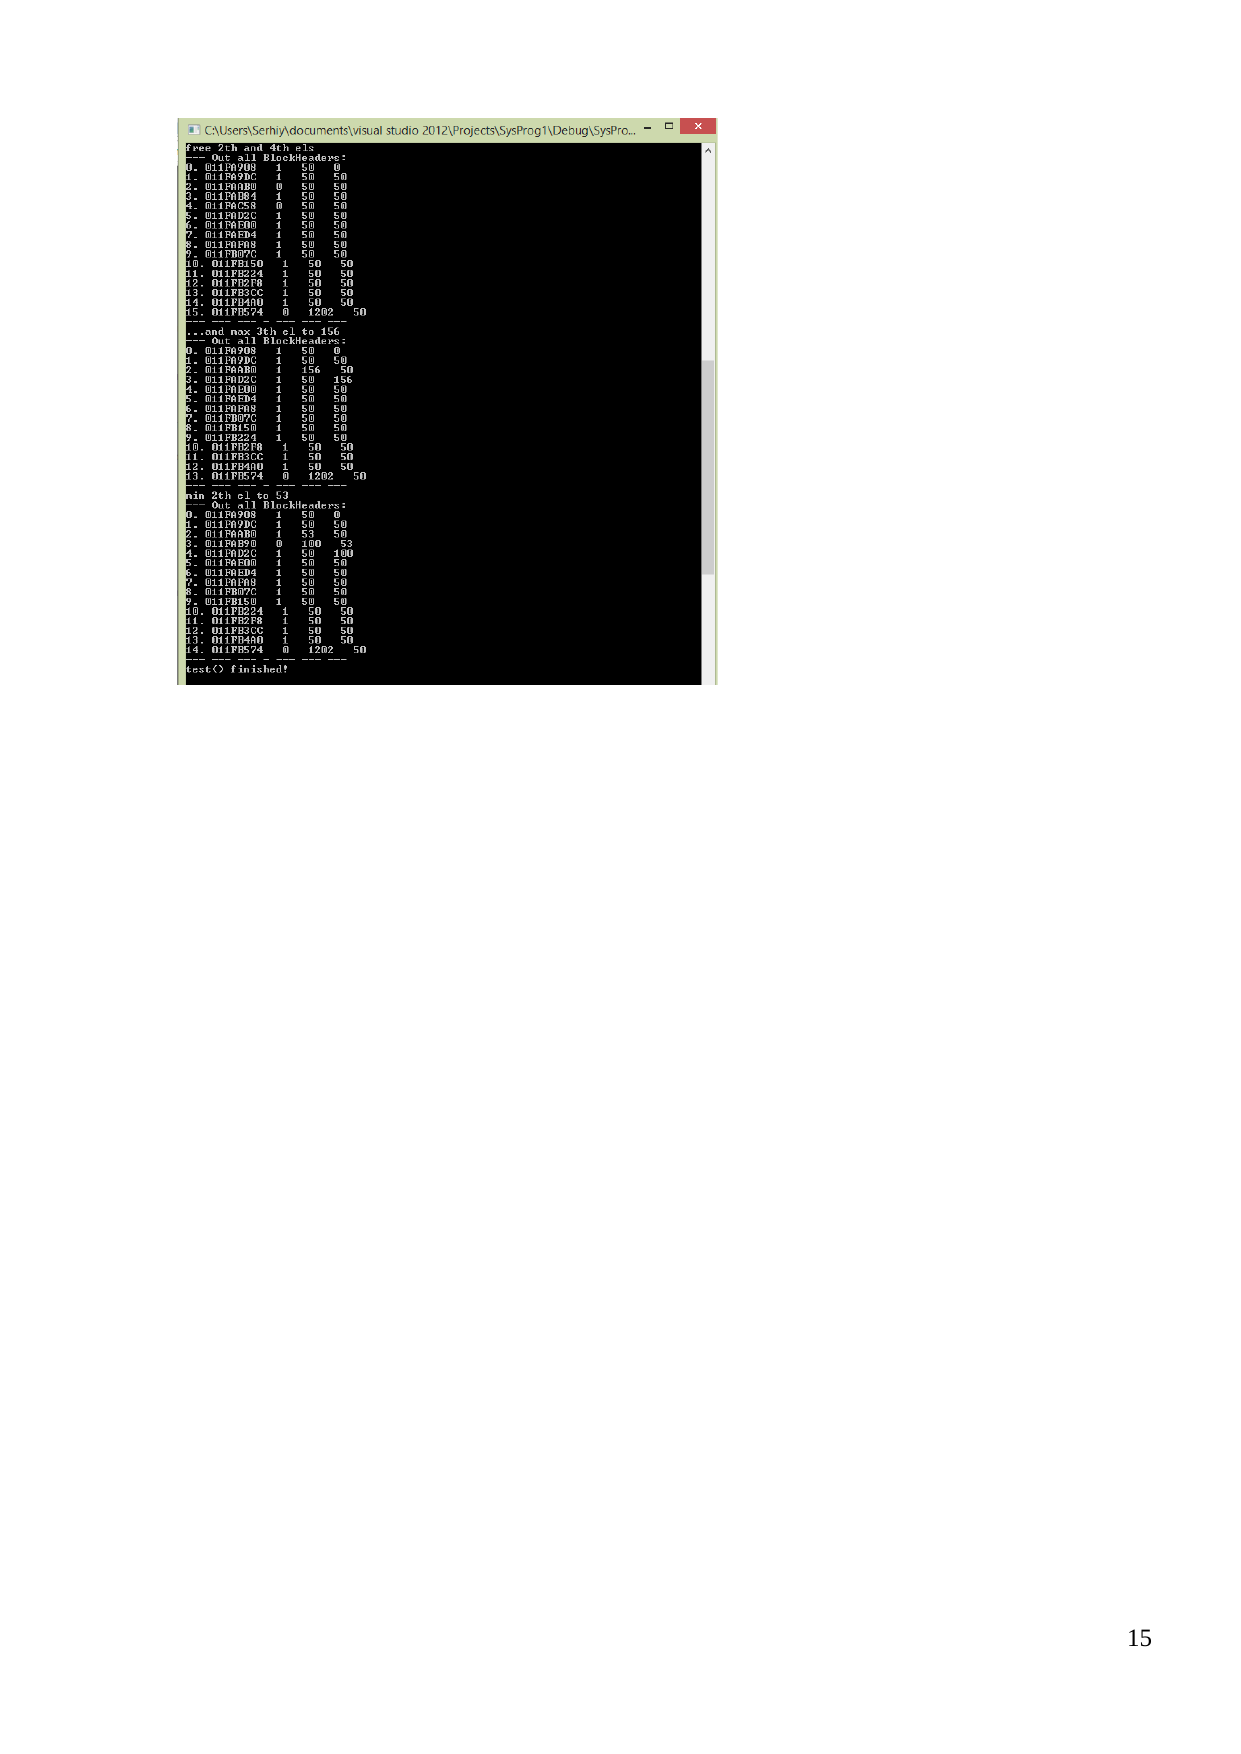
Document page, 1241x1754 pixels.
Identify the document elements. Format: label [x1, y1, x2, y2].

picture [177, 118, 718, 685]
